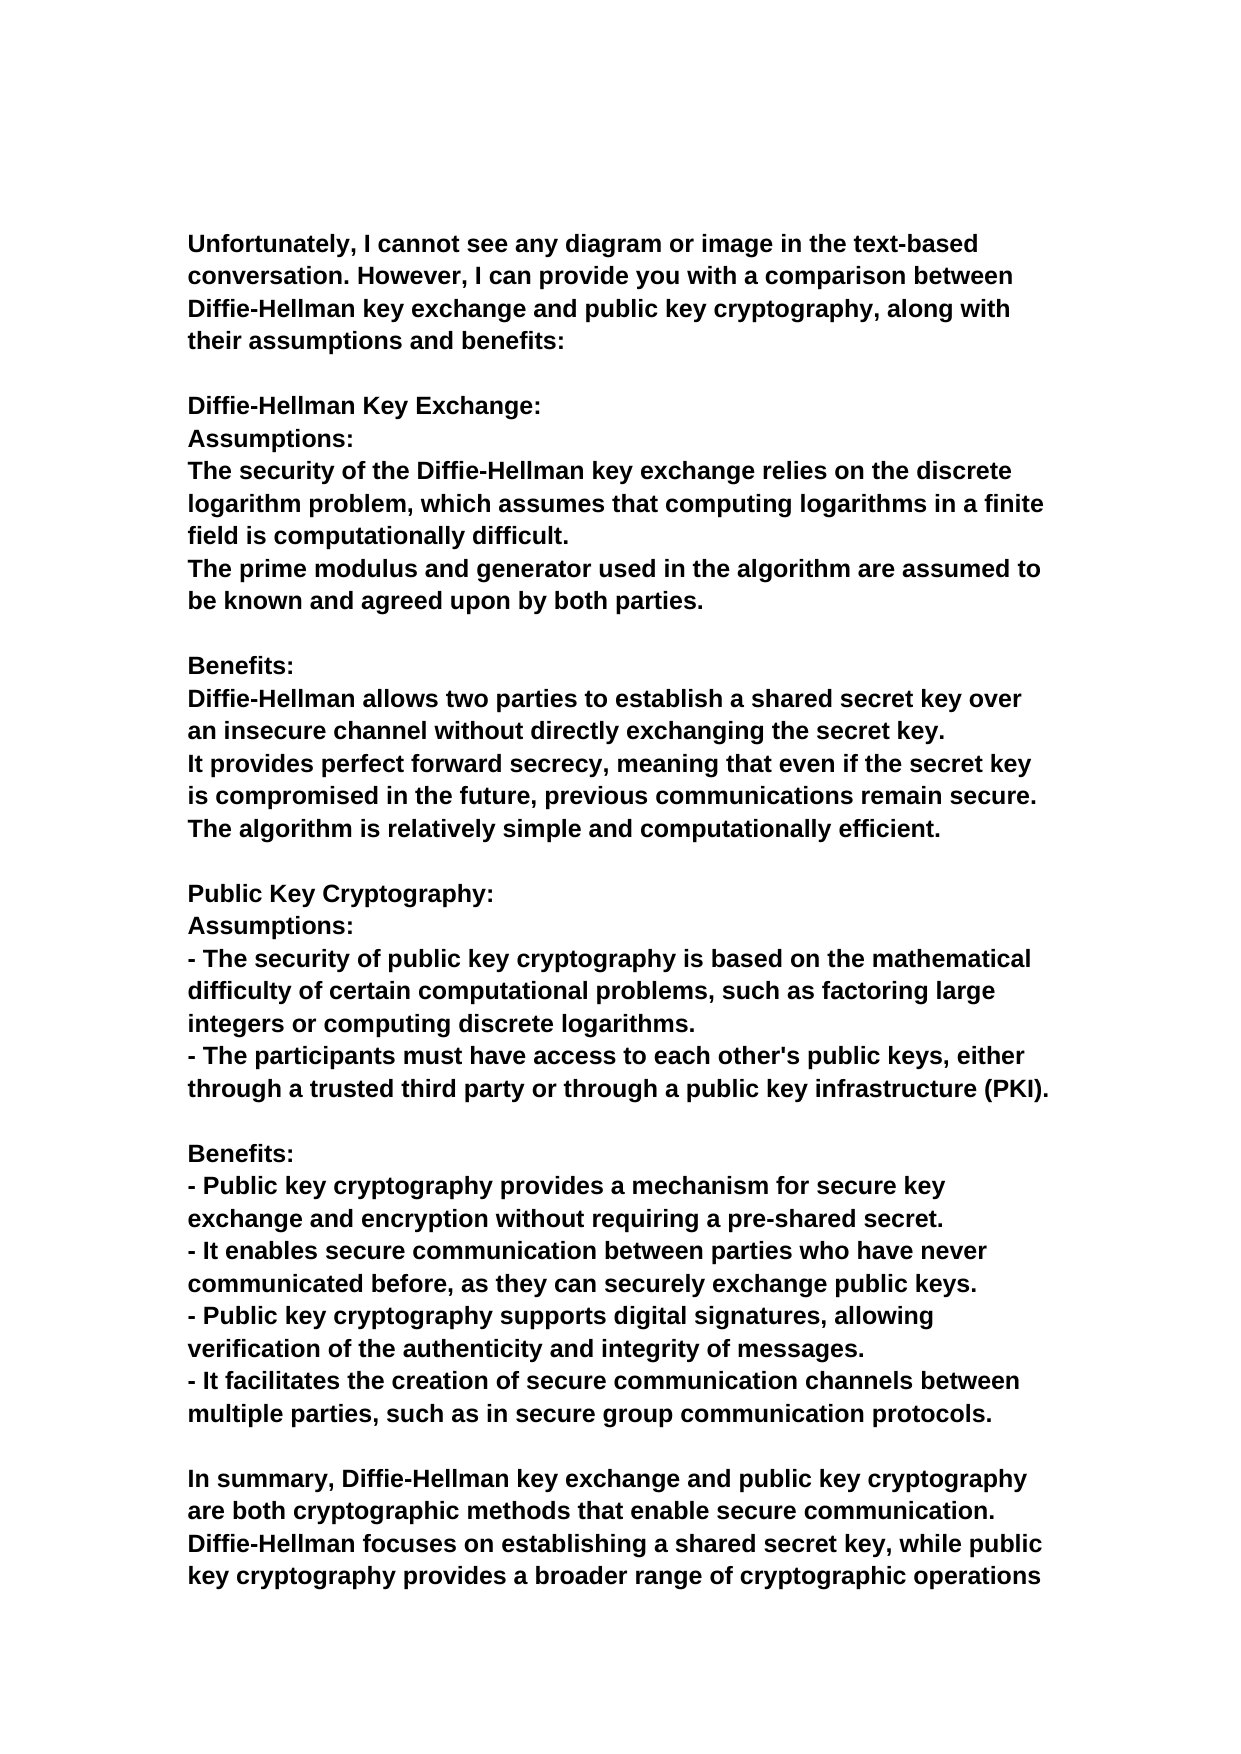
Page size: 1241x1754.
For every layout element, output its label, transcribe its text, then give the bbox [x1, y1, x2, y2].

text - It facilitates the creation of secure communication channels between multiple parties, such as in secure group communication protocols. [187, 1364, 1053, 1429]
text The security of the Diffie-Hellman key exchange relies on the discrete logarithm problem, which assumes that computing logarithms in a finite field is computationally difficult. [187, 454, 1053, 552]
text Benefits: [187, 1137, 1053, 1169]
text Assumptions: [187, 909, 1053, 942]
text It provides perfect forward secrecy, meaning that even if the secret key is compromised in the future, previous communications remain secure. [187, 747, 1053, 812]
text The prime modulus and generator used in the algorithm are assumed to be known and agreed upon by both parties. [187, 552, 1053, 617]
text Diffie-Hellman Key Exchange: [187, 389, 1053, 422]
text Benefits: [187, 649, 1053, 682]
text - The participants must have access to each other's public keys, either through a trusted third party or through a public key infrastructure (PKI). [187, 1039, 1053, 1104]
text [187, 1462, 1053, 1592]
text - Public key cryptography supports digital signatures, allowing verification of the authenticity and integrity of messages. [187, 1299, 1053, 1364]
text Diffie-Hellman allows two parties to establish a shared secret key over an insecure channel without directly exchanging the secret key. [187, 682, 1053, 747]
text The algorithm is relatively simple and computationally efficient. [187, 812, 1053, 844]
text Unfortunately, I cannot see any diagram or image in the text-based conversation. However, I can provide you with a comparison between Diffie-Hellman key exchange and public key cryptography, along with their assumptions and benefits: [187, 227, 1053, 357]
text Public Key Cryptography: [187, 877, 1053, 909]
text - The security of public key cryptography is based on the mathematical difficulty of certain computational problems, such as factoring large integers or computing discrete logarithms. [187, 942, 1053, 1039]
text - It enables secure communication between parties who have never communicated before, as they can securely exchange public keys. [187, 1234, 1053, 1299]
text Assumptions: [187, 422, 1053, 454]
text - Public key cryptography provides a mechanism for secure key exchange and encryption without requiring a pre-shared secret. [187, 1169, 1053, 1234]
